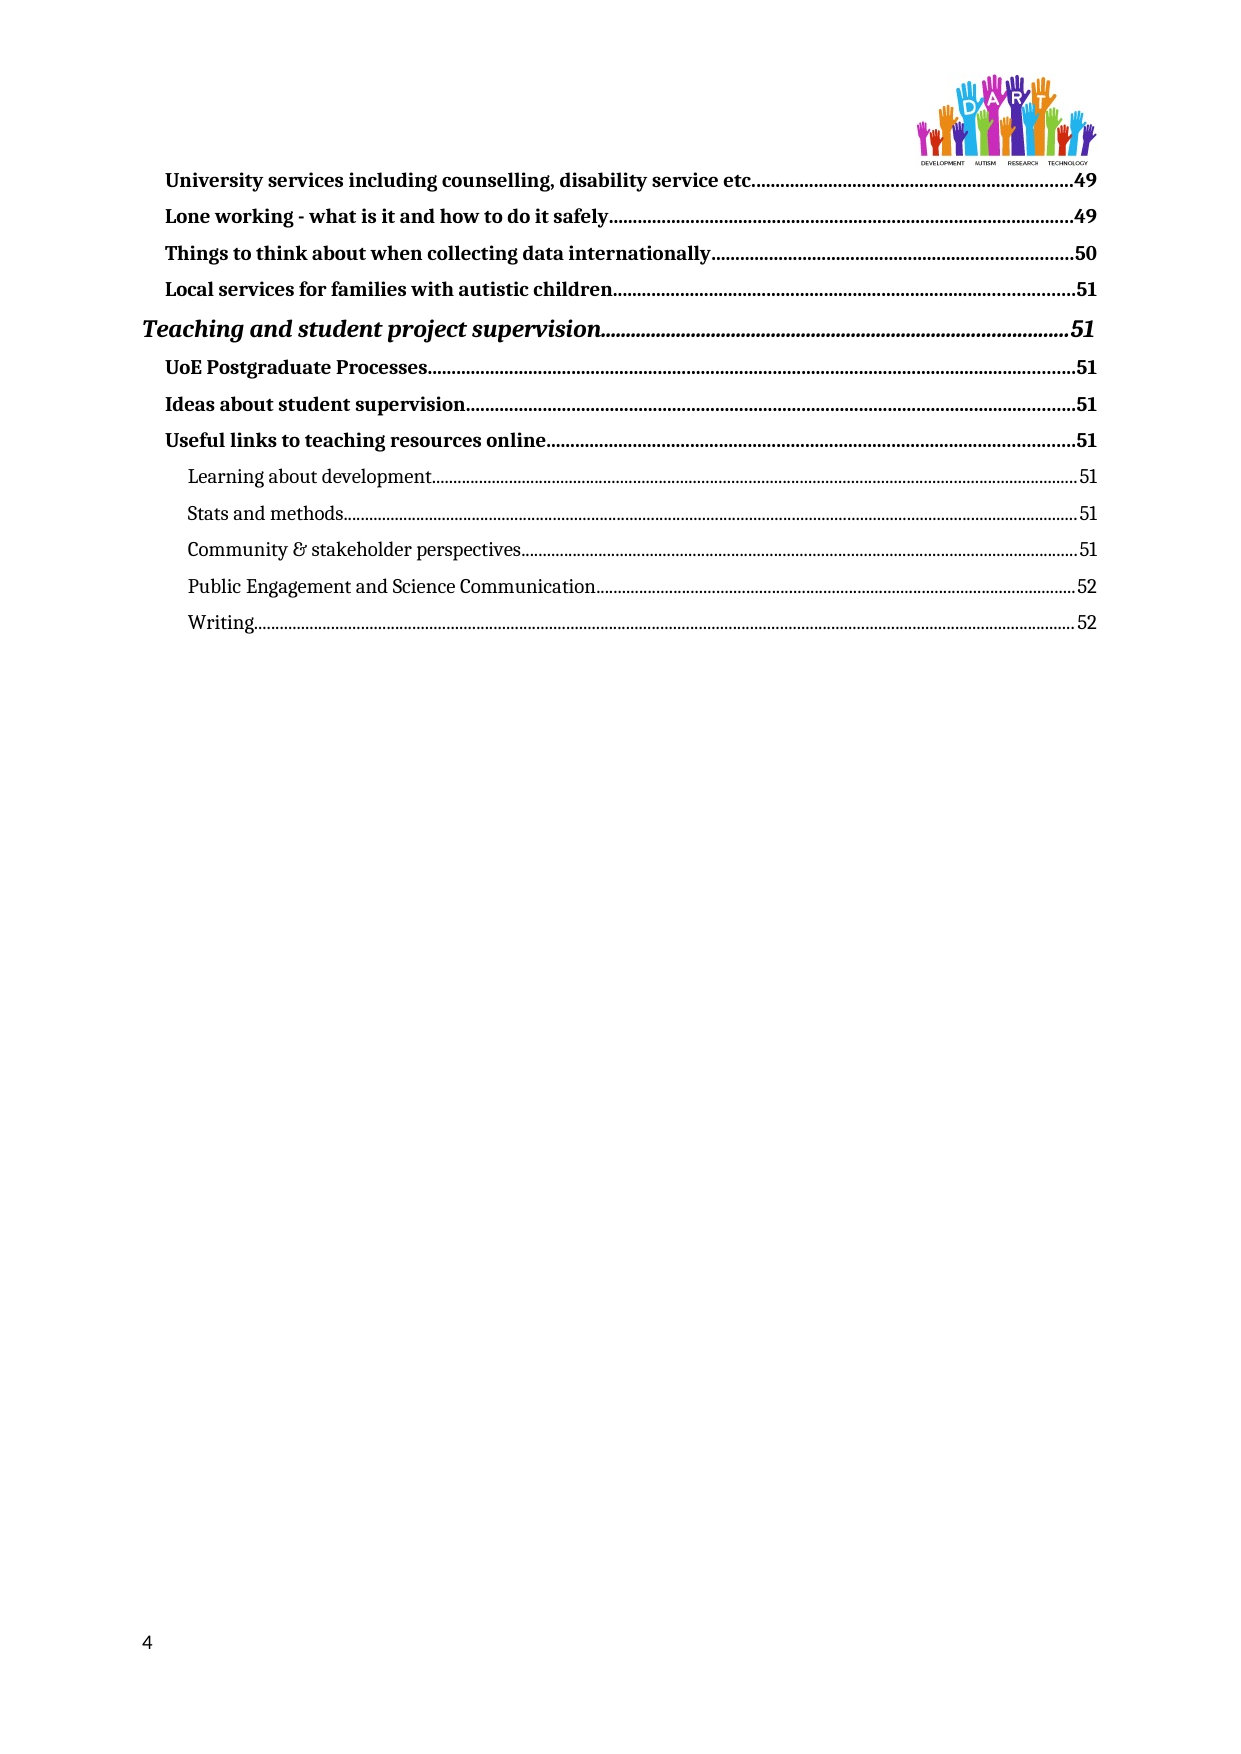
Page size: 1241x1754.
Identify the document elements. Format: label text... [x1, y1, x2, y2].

text Lone working - what is it and how to do it safely 49 [165, 205, 1098, 229]
text Public Engagement and Science Communication 52 [188, 574, 1098, 598]
text Learning about development 51 [188, 465, 1098, 489]
text University services including counselling, disability service etc. 49 [165, 169, 1098, 193]
text Things to think about when collecting data internationally 50 [165, 242, 1098, 266]
text Ideas about student supervision 51 [165, 392, 1098, 416]
text Community & stakeholder perspectives 51 [188, 538, 1098, 562]
text Local services for families with autistic children 51 [165, 278, 1098, 302]
text Writing 52 [188, 611, 1098, 635]
text UoE Postgraduate Processes 51 [165, 356, 1098, 380]
picture [914, 73, 1099, 169]
text Stats and methods 51 [188, 502, 1098, 526]
text Teaching and student project supervision 51 [142, 314, 1098, 343]
text Useful links to teaching resources online 51 [165, 429, 1098, 453]
